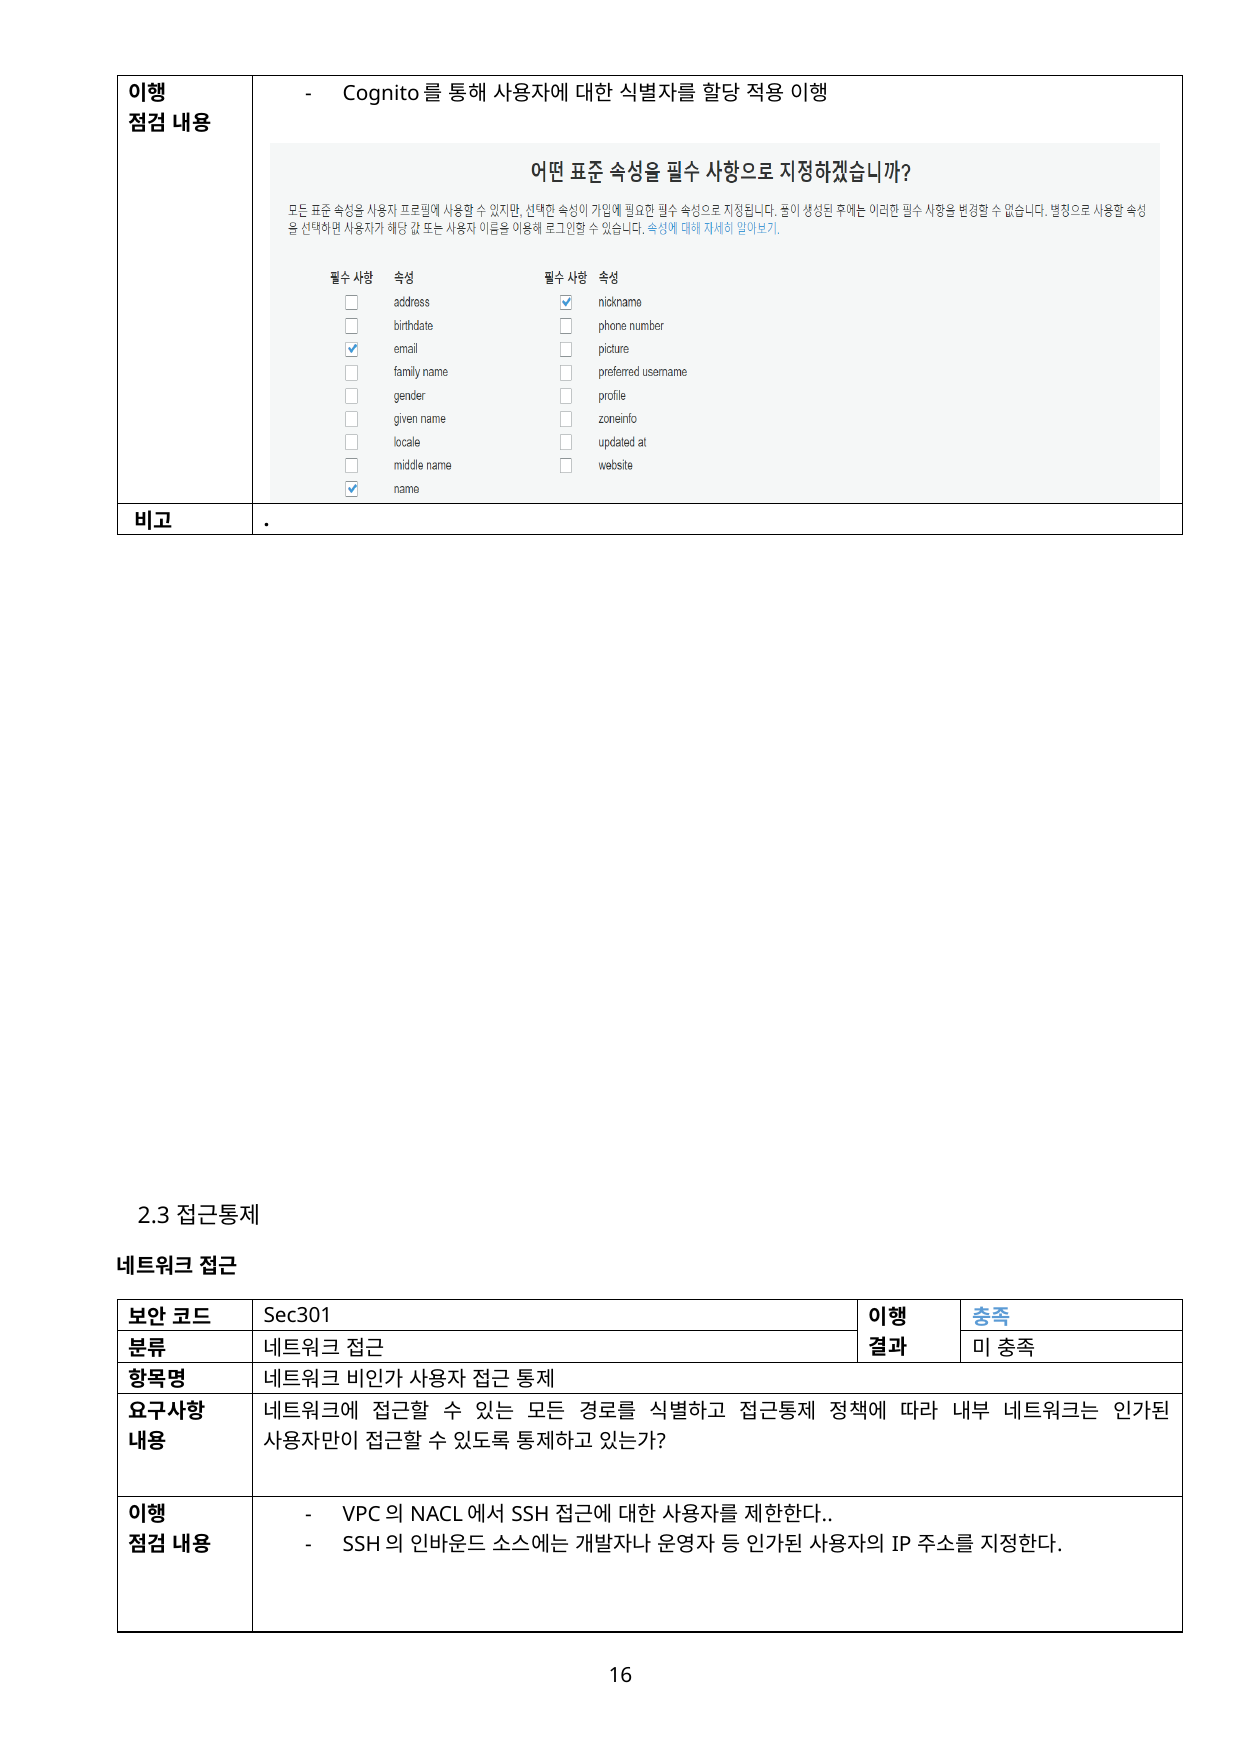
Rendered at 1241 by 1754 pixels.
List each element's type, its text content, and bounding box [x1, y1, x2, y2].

table_header 충족 [961, 1300, 1182, 1330]
table_cell . [253, 504, 1182, 534]
table_cell 비고 [118, 504, 252, 534]
table_cell 미 충족 [961, 1331, 1182, 1362]
table_header 보안 코드 [118, 1300, 252, 1330]
text 네트워크 접근 [75, 1250, 1165, 1280]
table_cell 네트워크 접근 [253, 1331, 857, 1362]
subtitle 2.3 접근통제 [137, 1197, 1165, 1231]
table_header 이행 결과 [858, 1300, 960, 1362]
picture [270, 143, 1160, 503]
table_cell 요구사항 내용 [118, 1394, 252, 1496]
table_cell 네트워크에 접근할 수 있는 모든 경로를 식별하고 접근통제 정책에 따라 내부 네트워크는 인가된 사용자만이 접근할 수 있도록 통제하고 있는가? [253, 1394, 1182, 1496]
table_cell 항목명 [118, 1363, 252, 1393]
table_cell 이행 점검 내용 [118, 76, 252, 503]
table_cell VPC의 NACL에서 SSH 접근에 대한 사용자를 제한한다.. SSH의 인바운드 소스에는 개발자나 운영자 등 인가된 사용자의 IP 주소를 지정한다. [253, 1497, 1182, 1631]
table_header Sec301 [253, 1300, 857, 1330]
table_cell 분류 [118, 1331, 252, 1362]
table_cell 네트워크 비인가 사용자 접근 통제 [253, 1363, 1182, 1393]
table_cell Cognito를 통해 사용자에 대한 식별자를 할당 적용 이행 [253, 76, 1182, 503]
table_cell 이행 점검 내용 [118, 1497, 252, 1631]
